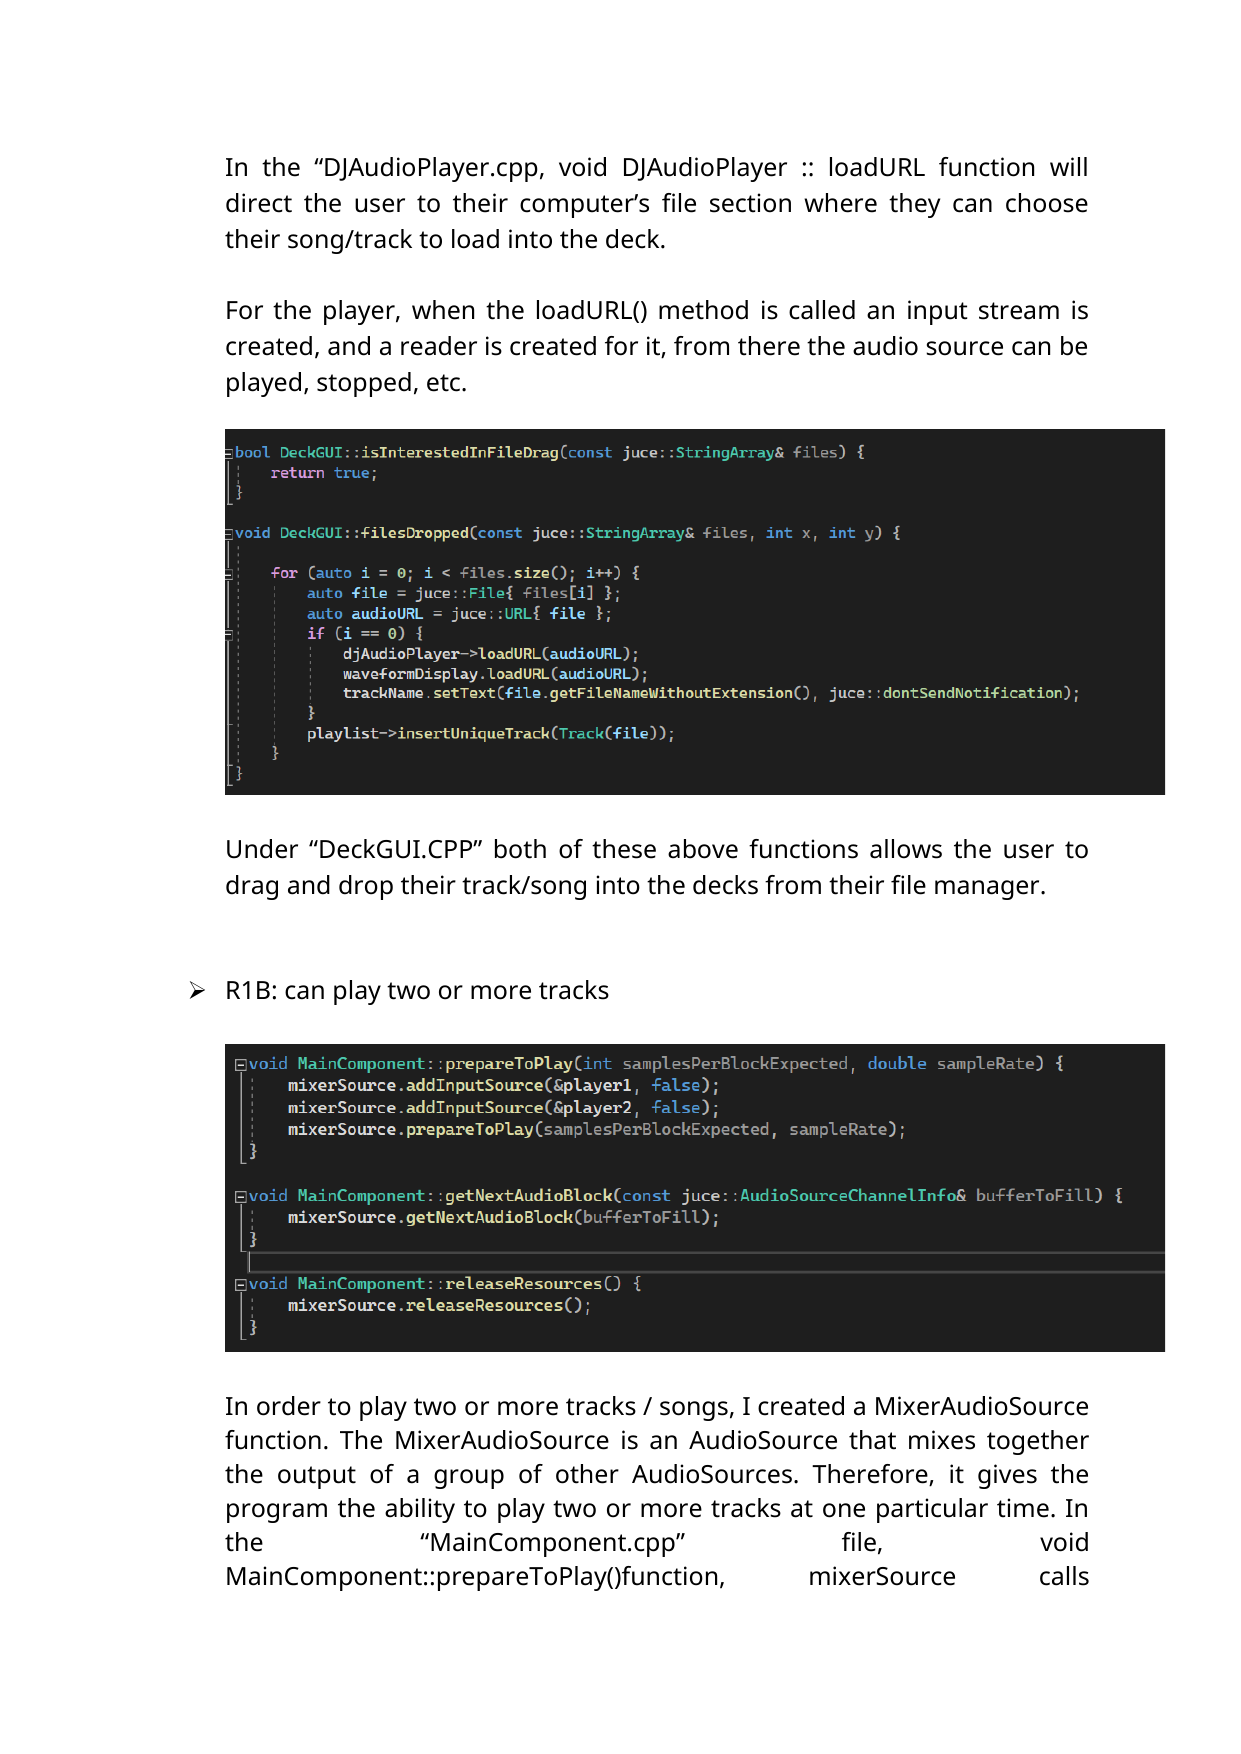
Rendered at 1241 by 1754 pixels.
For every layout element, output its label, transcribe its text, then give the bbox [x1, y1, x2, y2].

picture [225, 429, 1166, 795]
picture [225, 1044, 1166, 1352]
list For the player, when the loadURL() method is called an input stream is created, and a reader is created for it, from there the audio source can be played, stopped, etc. [225, 293, 1090, 398]
list R1B: can play two or more tracks [187, 973, 1090, 1007]
list In the “DJAudioPlayer.cpp, void DJAudioPlayer :: loadURL function will direct the user to their computer’s file section where they can choose their song/track to load into the deck. [225, 150, 1090, 256]
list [225, 1389, 1090, 1593]
list Under “DeckGUI.CPP” both of these above functions allows the user to drag and drop their track/song into the decks from their file manager. [225, 832, 1090, 902]
